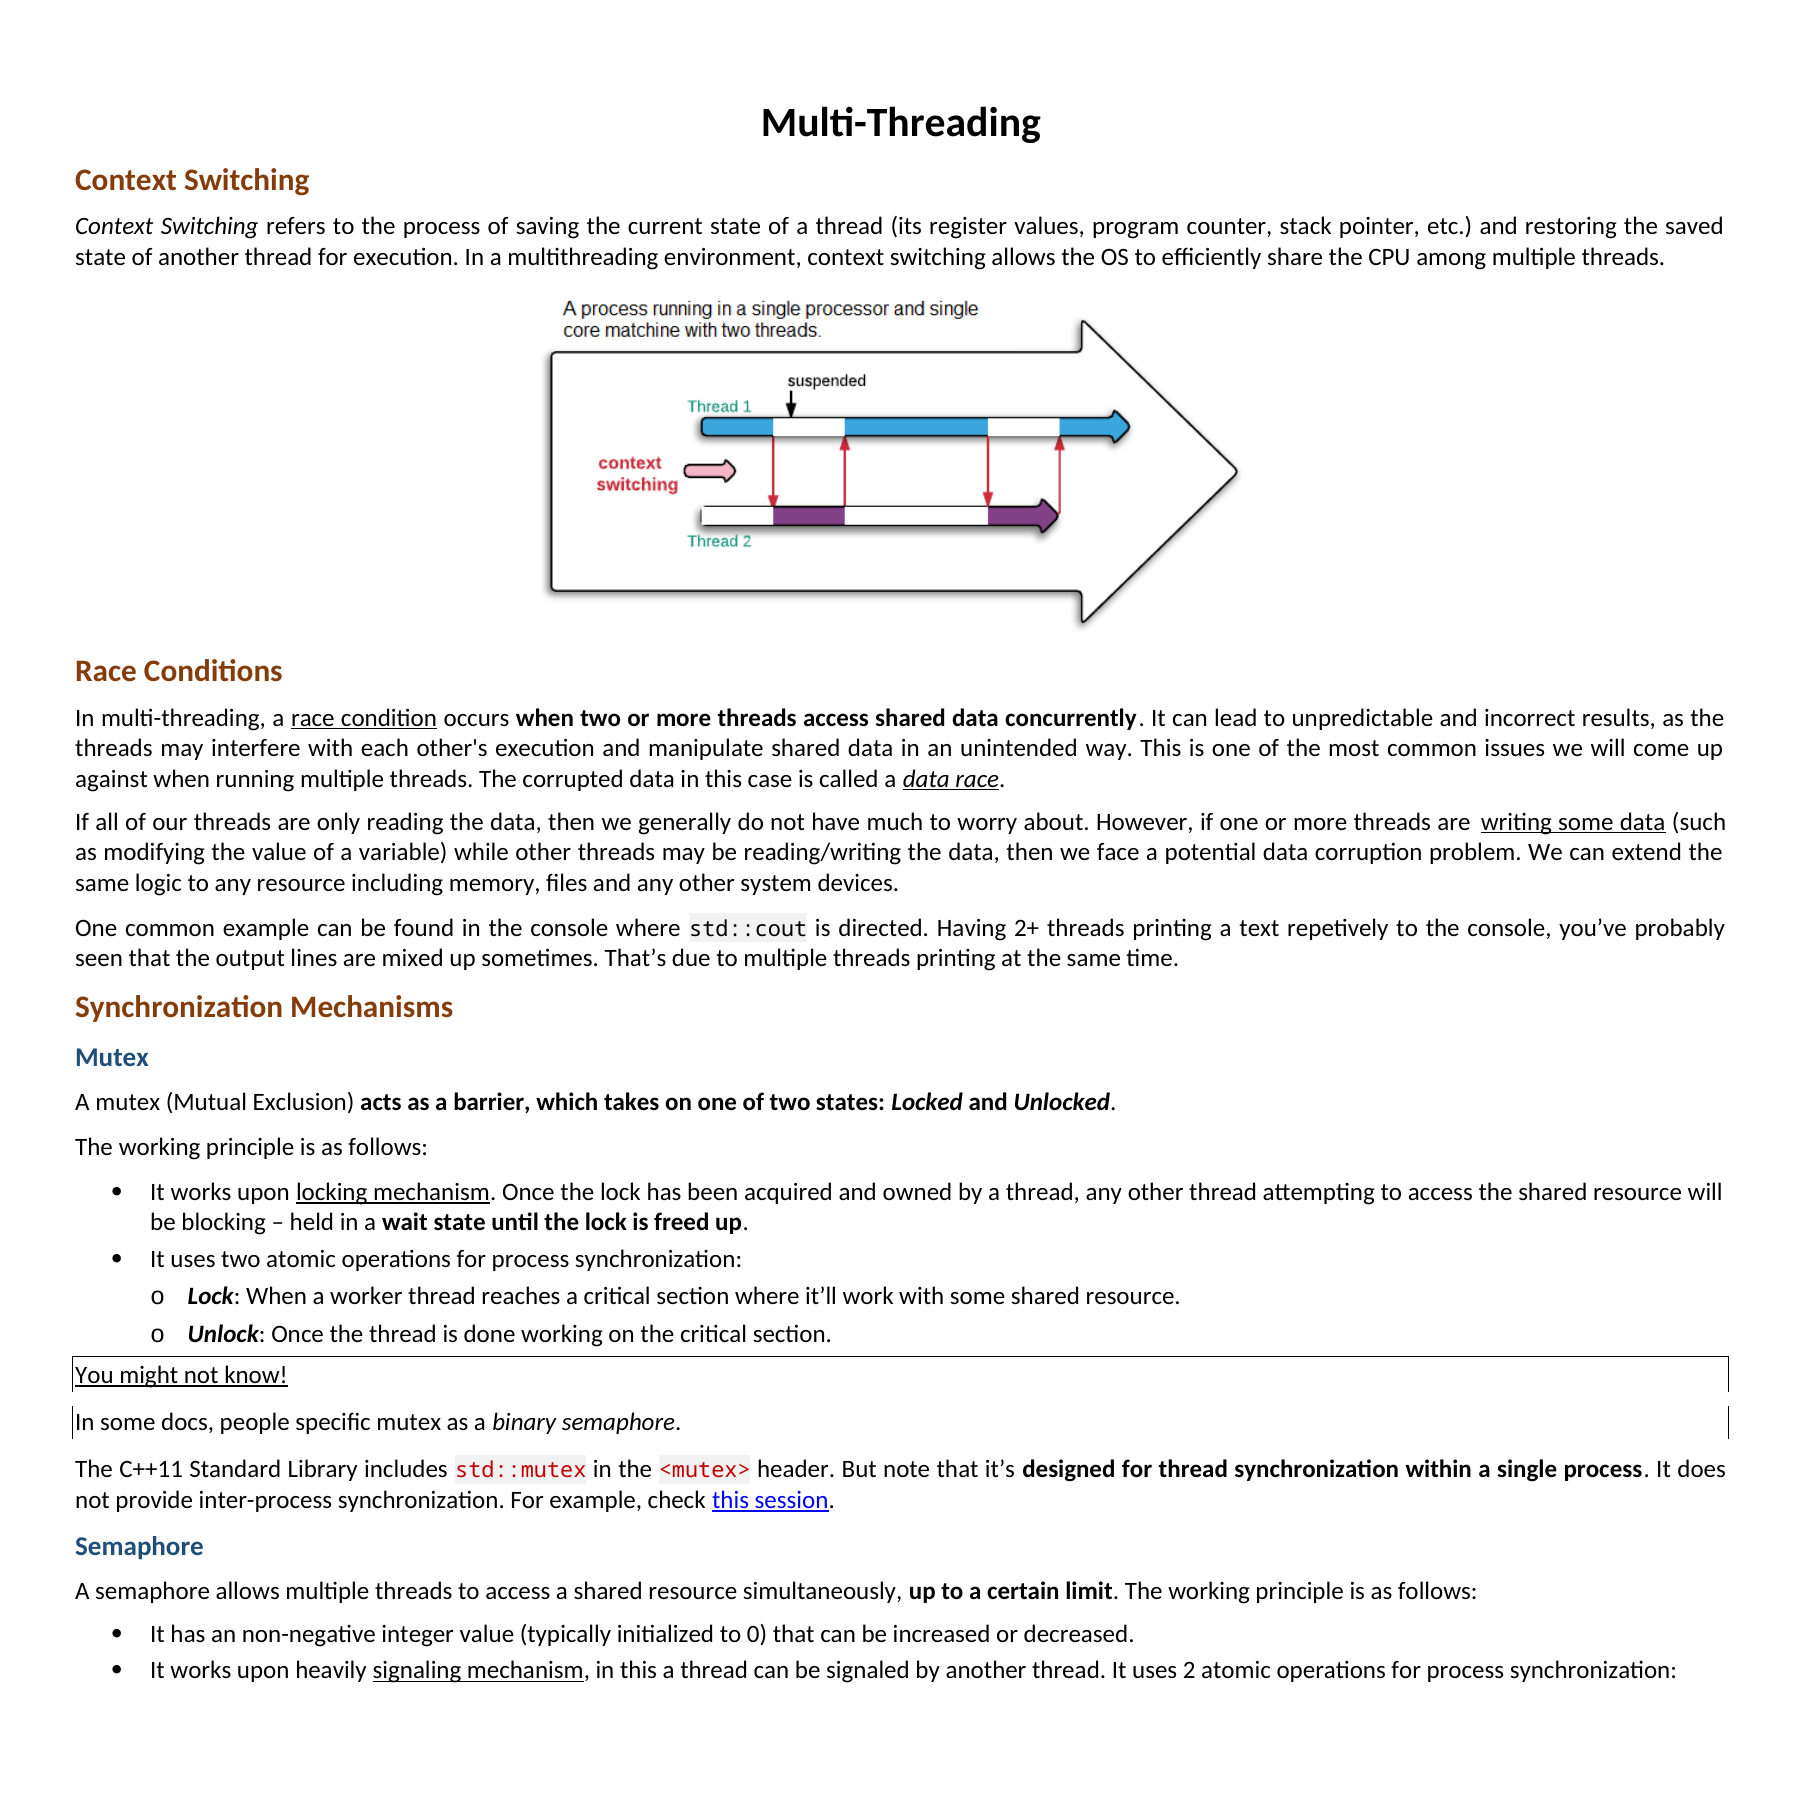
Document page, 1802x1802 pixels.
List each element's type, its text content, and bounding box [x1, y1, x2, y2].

text If all of our threads are only reading the data, then we generally do not have much to worry about. However, if one or more threads are writing some data (such as modifying the value of a variable) while other threads may be reading/writing the data, then we face a potential data corruption problem. We can extend the same logic to any resource including memory, files and any other system devices. [75, 806, 1726, 897]
subtitle Semaphore [75, 1529, 1726, 1562]
text A semaphore allows multiple threads to access a shared resource simultaneously, up to a certain limit. The working principle is as follows: [75, 1575, 1726, 1605]
text In some docs, people specific mutex as a binary semaphore. [73, 1406, 1728, 1439]
list Unlock: Once the thread is done working on the critical section. [150, 1318, 1726, 1350]
text The C++11 Standard Library includes std::mutex in the <mutex> header. But note that it’s designed for thread synchronization within a single process. It does not provide inter-process synchronization. For example, check this session. [75, 1454, 1726, 1515]
text A mutex (Mutual Exclusion) acts as a barrier, which takes on one of two states: Locked and Unlocked. [75, 1086, 1726, 1116]
list Lock: When a worker thread reaches a critical section where it’ll work with some shared resource. [150, 1280, 1726, 1312]
subtitle Context Switching [75, 160, 1726, 198]
text In multi-threading, a race condition occurs when two or more threads access shared data concurrently. It can lead to unpredictable and incorrect results, as the threads may interfere with each other's execution and manipulate shared data in an unintended way. This is one of the most common issues we will come up against when running multiple threads. The corrupted data in this case is called a data race. [75, 702, 1726, 793]
list It works upon locking mechanism. Once the lock has been acquired and owned by a thread, any other thread attempting to access the shared resource will be blocking – held in a wait state until the lock is freed up. [112, 1176, 1726, 1237]
subtitle Multi-Threading [75, 96, 1726, 147]
list It works upon heavily signaling mechanism, in this a thread can be signaled by another thread. It uses 2 atomic operations for process synchronization: [112, 1655, 1726, 1685]
text You might not know! [73, 1357, 1728, 1392]
subtitle Race Conditions [75, 651, 1726, 689]
text One common example can be found in the console where std::cout is directed. Having 2+ threads printing a text repetively to the console, you’ve probably seen that the output lines are mixed up sometimes. That’s due to multiple threads printing at the same time. [75, 912, 1726, 973]
text Context Switching refers to the process of saving the current state of a thread (its register values, program counter, stack pointer, etc.) and restoring the saved state of another thread for execution. In a multithreading environment, context switching allows the OS to efficiently share the CPU among multiple threads. [75, 210, 1726, 271]
list It has an non-negative integer value (typically initialized to 0) that can be increased or decreased. [112, 1618, 1726, 1648]
text The working principle is as follows: [75, 1131, 1726, 1161]
picture [521, 283, 1281, 639]
subtitle Mutex [75, 1040, 1726, 1073]
subtitle Synchronization Mechanisms [75, 988, 1726, 1026]
list It uses two atomic operations for process synchronization: [112, 1243, 1726, 1274]
